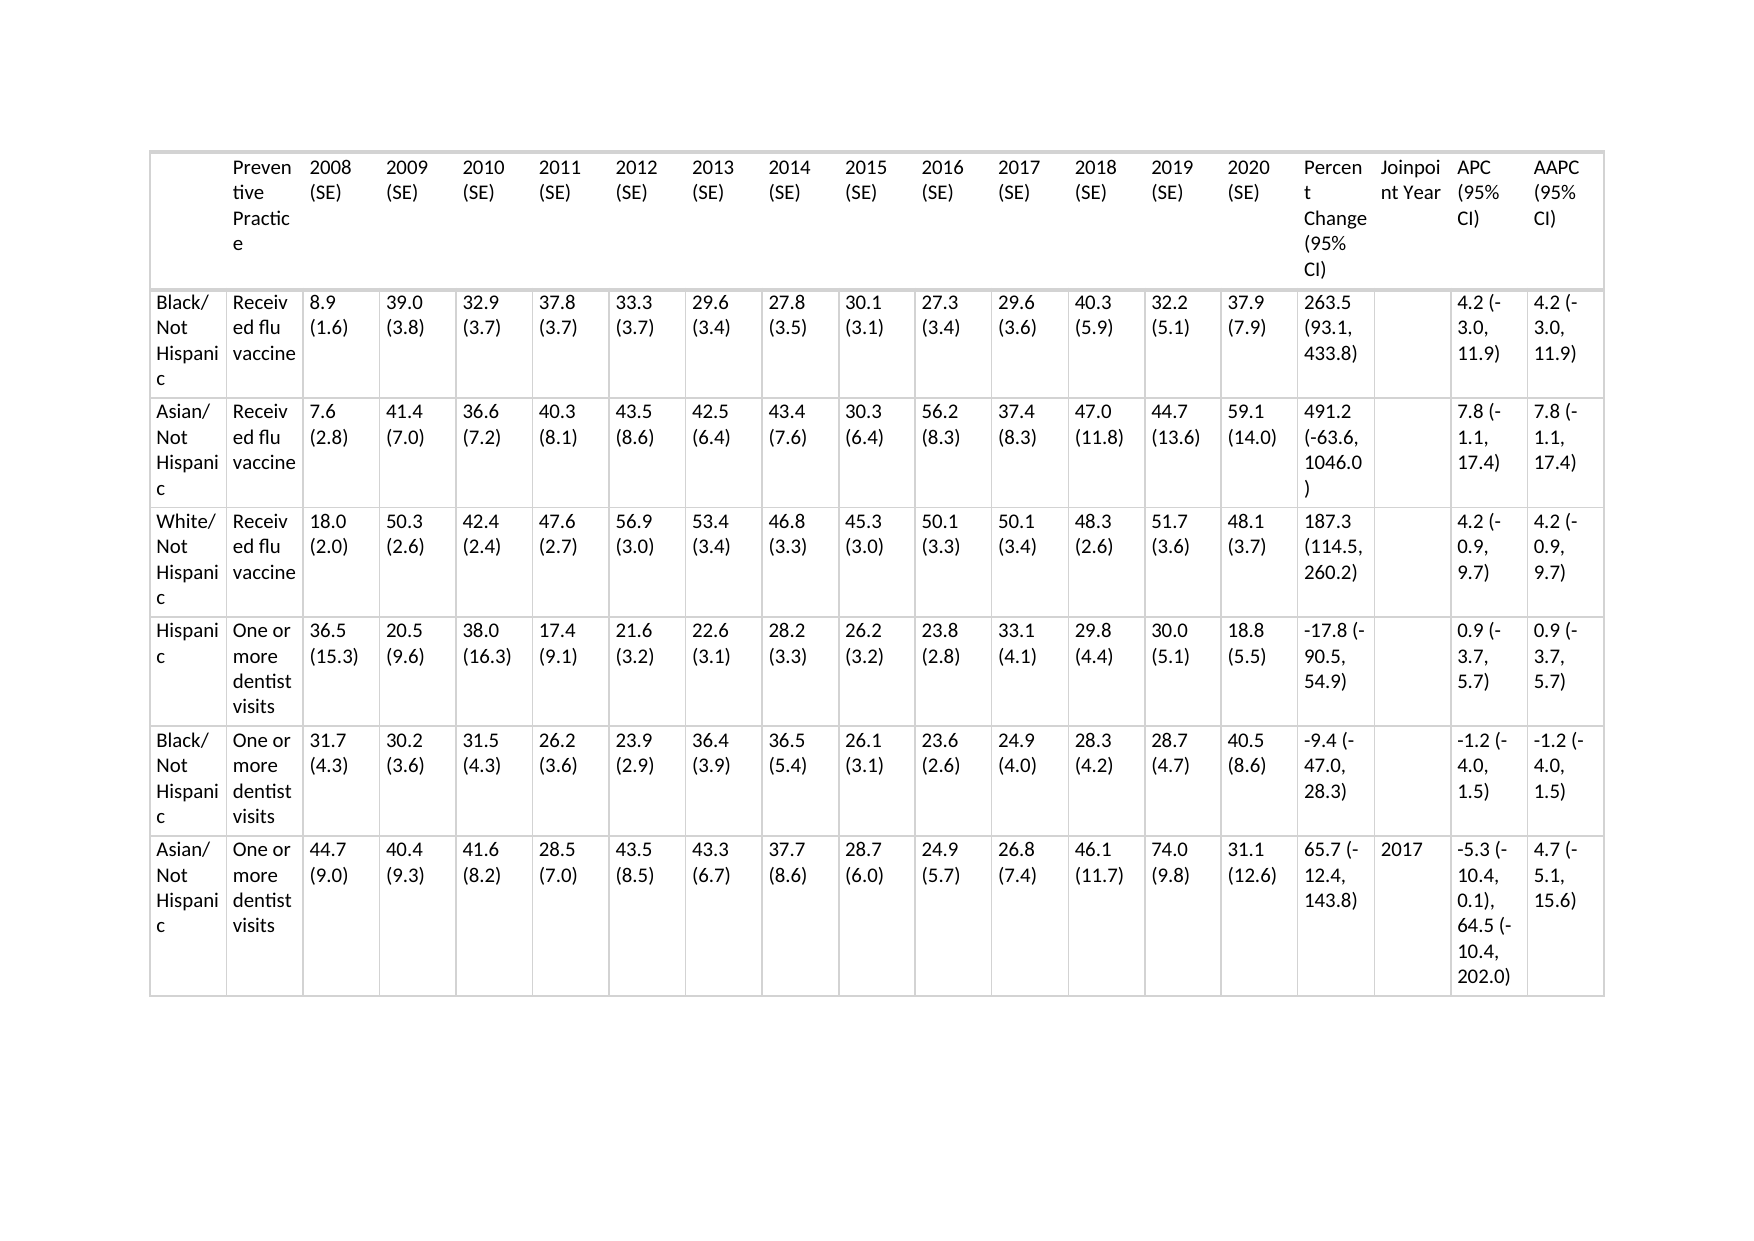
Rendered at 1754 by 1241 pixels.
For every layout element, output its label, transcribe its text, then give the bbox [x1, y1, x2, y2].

table_cell 7.8 (-1.1, 17.4) [1528, 399, 1603, 506]
table_cell [1375, 508, 1450, 616]
table_cell 17.4 (9.1) [533, 618, 608, 725]
table_header APC (95% CI) [1451, 154, 1527, 287]
table_cell 46.8 (3.3) [763, 508, 838, 616]
table_cell 24.9 (5.7) [916, 837, 991, 995]
table_cell Black/Not Hispanic [151, 727, 226, 835]
table_cell 31.1 (12.6) [1222, 837, 1297, 995]
table_cell 26.8 (7.4) [992, 837, 1068, 995]
table_cell 491.2 (-63.6, 1046.0) [1298, 399, 1374, 506]
table_cell 39.0 (3.8) [380, 292, 455, 397]
table_cell [1375, 399, 1450, 506]
table_cell 37.4 (8.3) [992, 399, 1068, 506]
table_cell [1375, 727, 1450, 835]
table_cell 0.9 (-3.7, 5.7) [1452, 618, 1527, 725]
table_header [151, 154, 226, 287]
table_cell 43.3 (6.7) [686, 837, 761, 995]
table_cell 28.7 (4.7) [1146, 727, 1220, 835]
table_header 2013 (SE) [686, 154, 762, 287]
table_cell 187.3 (114.5, 260.2) [1298, 508, 1374, 616]
table_cell 7.6 (2.8) [304, 399, 379, 506]
table_cell -9.4 (-47.0, 28.3) [1298, 727, 1374, 835]
table_cell 36.4 (3.9) [686, 727, 761, 835]
table_cell 4.7 (-5.1, 15.6) [1528, 837, 1603, 995]
table_cell 41.6 (8.2) [457, 837, 532, 995]
table_header Joinpoint Year [1374, 154, 1451, 287]
table_cell 28.3 (4.2) [1069, 727, 1144, 835]
table_cell 2017 [1375, 837, 1450, 995]
table_header Percent Change (95% CI) [1298, 154, 1374, 287]
table_header 2019 (SE) [1145, 154, 1221, 287]
table_cell 30.1 (3.1) [840, 292, 914, 397]
table_cell 27.8 (3.5) [763, 292, 838, 397]
table_cell 50.1 (3.3) [916, 508, 991, 616]
table_cell 30.0 (5.1) [1146, 618, 1220, 725]
table_cell 4.2 (-3.0, 11.9) [1452, 292, 1527, 397]
table_cell 31.7 (4.3) [304, 727, 379, 835]
table_cell 42.5 (6.4) [686, 399, 761, 506]
table_cell Received flu vaccine [227, 508, 302, 616]
table_cell -5.3 (-10.4, 0.1), 64.5 (-10.4, 202.0) [1452, 837, 1527, 995]
table_cell Hispanic [151, 618, 226, 725]
table_cell 22.6 (3.1) [686, 618, 761, 725]
table_cell 50.1 (3.4) [992, 508, 1068, 616]
table_cell 23.8 (2.8) [916, 618, 991, 725]
table_cell Received flu vaccine [227, 399, 302, 506]
table_cell 28.7 (6.0) [840, 837, 914, 995]
table_cell 44.7 (9.0) [304, 837, 379, 995]
table_cell White/Not Hispanic [151, 508, 226, 616]
table_cell 37.9 (7.9) [1222, 292, 1297, 397]
table_header 2016 (SE) [915, 154, 992, 287]
table_cell 50.3 (2.6) [380, 508, 455, 616]
table_cell -1.2 (-4.0, 1.5) [1452, 727, 1527, 835]
table_header 2008 (SE) [303, 154, 379, 287]
table_cell 48.1 (3.7) [1222, 508, 1297, 616]
table_cell 43.5 (8.5) [610, 837, 685, 995]
table_cell [1375, 618, 1450, 725]
table_cell 24.9 (4.0) [992, 727, 1068, 835]
table_cell 65.7 (-12.4, 143.8) [1298, 837, 1374, 995]
table_header 2015 (SE) [839, 154, 915, 287]
table_cell 47.6 (2.7) [533, 508, 608, 616]
table_header 2010 (SE) [456, 154, 532, 287]
table_cell 37.7 (8.6) [763, 837, 838, 995]
table_cell 33.1 (4.1) [992, 618, 1068, 725]
table_cell 18.0 (2.0) [304, 508, 379, 616]
table_header Preventive Practice [226, 154, 303, 287]
table_cell 32.9 (3.7) [457, 292, 532, 397]
table_cell 40.3 (8.1) [533, 399, 608, 506]
table_cell 8.9 (1.6) [304, 292, 379, 397]
table_cell 38.0 (16.3) [457, 618, 532, 725]
table_cell 31.5 (4.3) [457, 727, 532, 835]
table_cell 43.5 (8.6) [610, 399, 685, 506]
table_header AAPC (95% CI) [1527, 154, 1603, 287]
table_cell 29.6 (3.6) [992, 292, 1068, 397]
table_cell 40.3 (5.9) [1069, 292, 1144, 397]
table_header 2020 (SE) [1221, 154, 1298, 287]
table_cell 45.3 (3.0) [840, 508, 914, 616]
table_cell 29.6 (3.4) [686, 292, 761, 397]
table_cell Received flu vaccine [227, 292, 302, 397]
table_cell 43.4 (7.6) [763, 399, 838, 506]
table_cell 56.2 (8.3) [916, 399, 991, 506]
table_cell 40.5 (8.6) [1222, 727, 1297, 835]
table_cell 36.5 (15.3) [304, 618, 379, 725]
table_header 2018 (SE) [1068, 154, 1145, 287]
table_cell 18.8 (5.5) [1222, 618, 1297, 725]
table_cell 37.8 (3.7) [533, 292, 608, 397]
table_cell 26.2 (3.2) [840, 618, 914, 725]
table_cell 40.4 (9.3) [380, 837, 455, 995]
table_cell 4.2 (-0.9, 9.7) [1528, 508, 1603, 616]
table_cell 29.8 (4.4) [1069, 618, 1144, 725]
table_cell 4.2 (-0.9, 9.7) [1452, 508, 1527, 616]
table_cell 263.5 (93.1, 433.8) [1298, 292, 1374, 397]
table_cell 53.4 (3.4) [686, 508, 761, 616]
table_cell 7.8 (-1.1, 17.4) [1452, 399, 1527, 506]
table_cell -1.2 (-4.0, 1.5) [1528, 727, 1603, 835]
table_header 2009 (SE) [380, 154, 456, 287]
table_cell 28.5 (7.0) [533, 837, 608, 995]
table_cell 4.2 (-3.0, 11.9) [1528, 292, 1603, 397]
table_cell Black/Not Hispanic [151, 292, 226, 397]
table_cell 30.3 (6.4) [840, 399, 914, 506]
table_cell 23.6 (2.6) [916, 727, 991, 835]
table_cell One or more dentist visits [227, 727, 302, 835]
table_cell 20.5 (9.6) [380, 618, 455, 725]
table_cell 0.9 (-3.7, 5.7) [1528, 618, 1603, 725]
table_cell -17.8 (-90.5, 54.9) [1298, 618, 1374, 725]
table_cell 59.1 (14.0) [1222, 399, 1297, 506]
table_cell 27.3 (3.4) [916, 292, 991, 397]
table_cell 32.2 (5.1) [1146, 292, 1220, 397]
table_cell 26.1 (3.1) [840, 727, 914, 835]
table_cell 48.3 (2.6) [1069, 508, 1144, 616]
table_cell 41.4 (7.0) [380, 399, 455, 506]
table_header 2017 (SE) [992, 154, 1068, 287]
table_cell 74.0 (9.8) [1146, 837, 1220, 995]
table_header 2012 (SE) [609, 154, 686, 287]
table_cell 21.6 (3.2) [610, 618, 685, 725]
table_cell 42.4 (2.4) [457, 508, 532, 616]
table_cell Asian/Not Hispanic [151, 399, 226, 506]
table_cell 46.1 (11.7) [1069, 837, 1144, 995]
table_cell 36.5 (5.4) [763, 727, 838, 835]
table_header 2014 (SE) [762, 154, 839, 287]
table_cell [1375, 292, 1450, 397]
table_cell 44.7 (13.6) [1146, 399, 1220, 506]
table_cell 23.9 (2.9) [610, 727, 685, 835]
table_header 2011 (SE) [533, 154, 609, 287]
table_cell 30.2 (3.6) [380, 727, 455, 835]
table_cell 26.2 (3.6) [533, 727, 608, 835]
table_cell 36.6 (7.2) [457, 399, 532, 506]
table_cell 28.2 (3.3) [763, 618, 838, 725]
table_cell 33.3 (3.7) [610, 292, 685, 397]
table_cell Asian/Not Hispanic [151, 837, 226, 995]
table_cell 51.7 (3.6) [1146, 508, 1220, 616]
table_cell 56.9 (3.0) [610, 508, 685, 616]
table_cell One or more dentist visits [227, 618, 302, 725]
table_cell 47.0 (11.8) [1069, 399, 1144, 506]
table_cell One or more dentist visits [227, 837, 302, 995]
